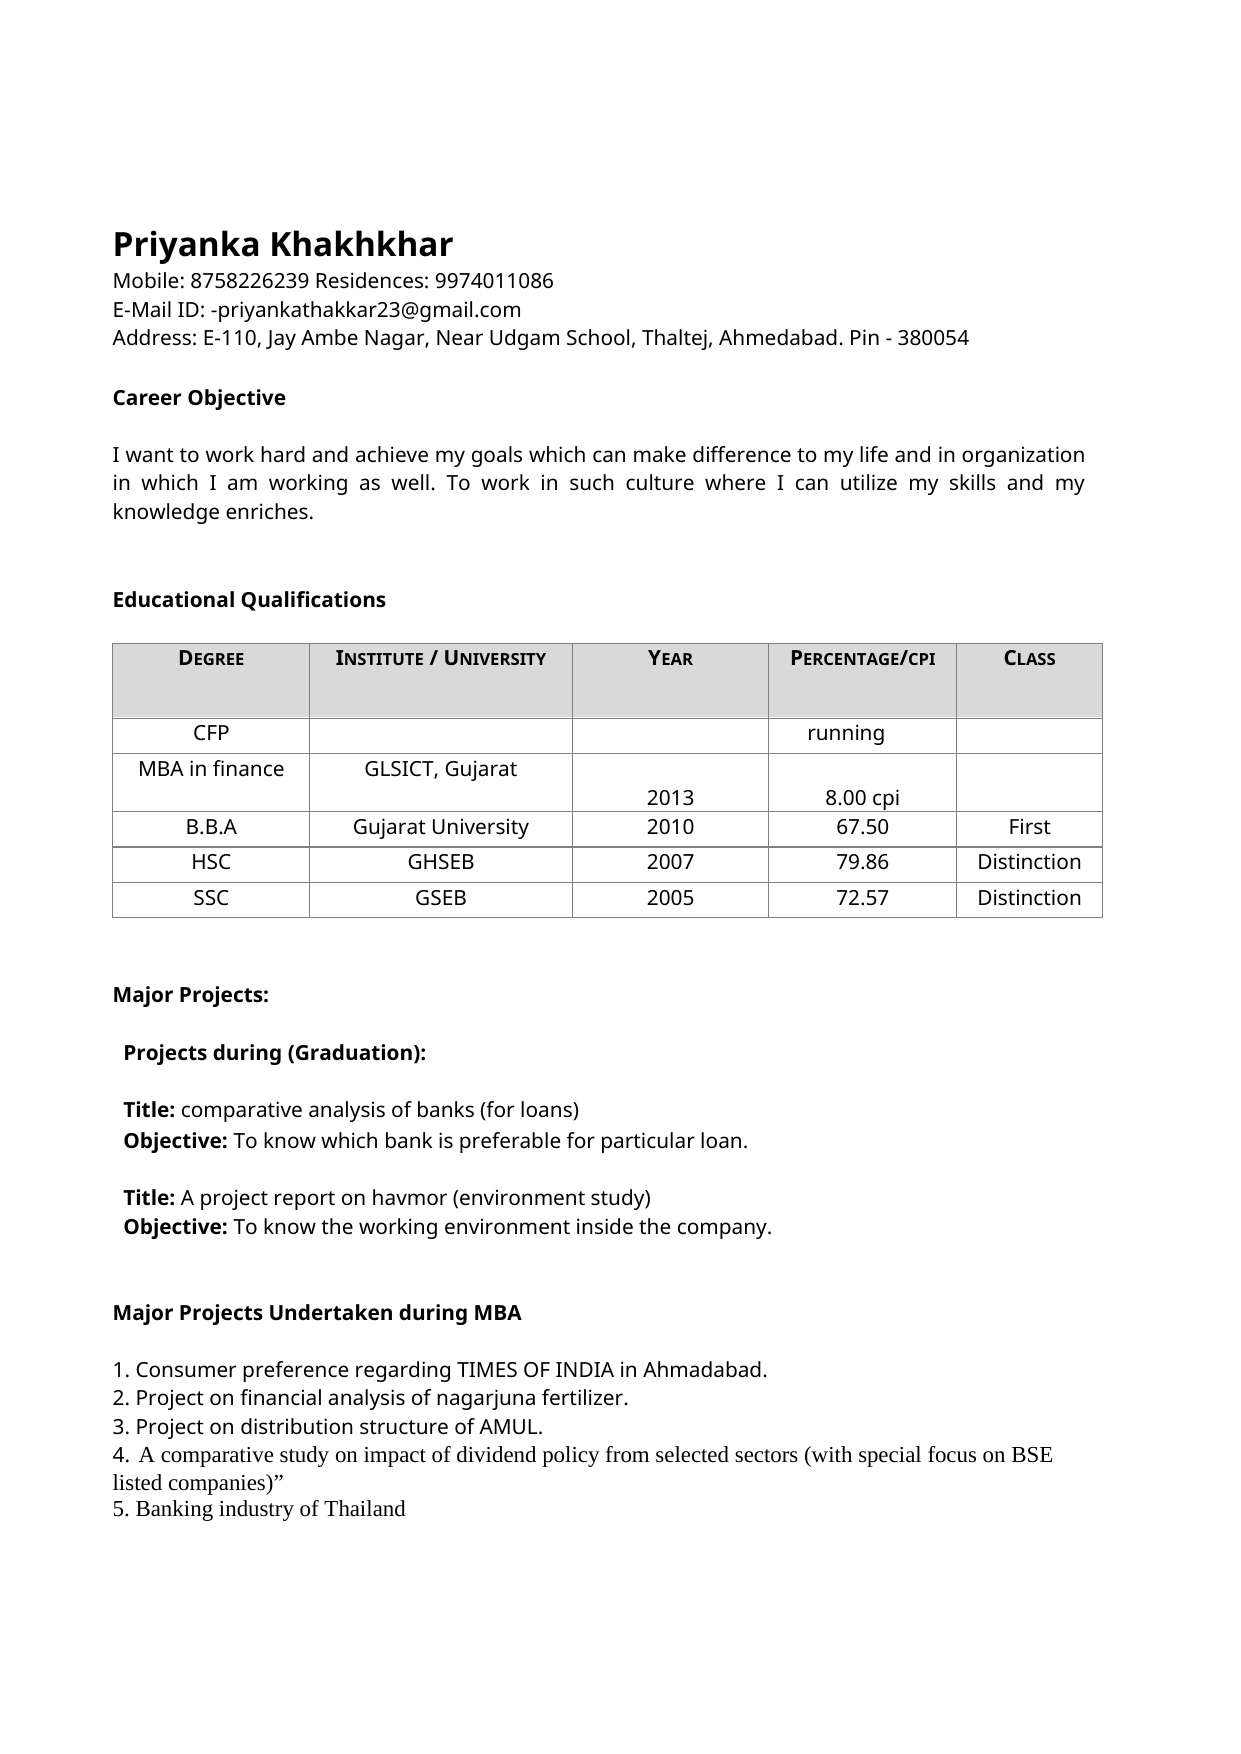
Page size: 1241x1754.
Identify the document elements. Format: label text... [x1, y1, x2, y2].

table_cell 2010 [573, 812, 768, 846]
subtitle Career Objective [112, 383, 1087, 411]
table_cell Title: comparative analysis of banks (for loans) [112, 1095, 1088, 1126]
table_cell 2007 [573, 848, 768, 882]
table_cell GHSEB [310, 848, 572, 882]
table_cell [310, 719, 572, 753]
subtitle Major Projects Undertaken during MBA [112, 1298, 1087, 1326]
table_cell First [957, 812, 1102, 846]
table_cell HSC [113, 848, 309, 882]
text I want to work hard and achieve my goals which can make difference to my life and in organization in which I am working as well. To work in such culture where I can utilize my skills and my knowledge enriches. [112, 440, 1087, 525]
table_header Degree [113, 644, 309, 717]
table_cell 79.86 [769, 848, 956, 882]
table_cell [573, 719, 768, 753]
subtitle Address: E-110, Jay Ambe Nagar, Near Udgam School, Thaltej, Ahmedabad. Pin - 380054 [112, 323, 1087, 352]
table_header Percentage/cpi [769, 644, 956, 717]
title Priyanka Khakhkhar [112, 221, 1087, 266]
table_cell running [769, 719, 956, 753]
table_cell GLSICT, Gujarat [310, 754, 572, 811]
table_cell Objective: To know which bank is preferable for particular loan. Title: A project report on havmor (environment study) Objective: To know the working environment inside the company. [112, 1126, 1088, 1269]
table_cell Gujarat University [310, 812, 572, 846]
table_cell [957, 719, 1102, 753]
table_header Year [573, 644, 768, 717]
table_cell MBA in finance [113, 754, 309, 811]
subtitle Major Projects: [112, 981, 1087, 1009]
table_cell 72.57 [769, 883, 956, 917]
table_cell GSEB [310, 883, 572, 917]
table_header Institute / University [310, 644, 572, 717]
text 2. Project on financial analysis of nagarjuna fertilizer. [112, 1383, 1087, 1412]
subtitle Educational Qualifications [112, 585, 1087, 614]
table_cell 2005 [573, 883, 768, 917]
table_cell Distinction [957, 883, 1102, 917]
text 4. A comparative study on impact of dividend policy from selected sectors (with special focus on BSE listed companies)” [112, 1440, 1087, 1495]
table_cell SSC [113, 883, 309, 917]
table_cell B.B.A [113, 812, 309, 846]
text 1. Consumer preference regarding TIMES OF INDIA in Ahmadabad. [112, 1355, 1087, 1383]
table_cell CFP [113, 719, 309, 753]
table_cell 67.50 [769, 812, 956, 846]
text 5. Banking industry of Thailand [112, 1495, 1087, 1521]
table_cell 2013 [573, 754, 768, 811]
table_cell Distinction [957, 848, 1102, 882]
table_cell 8.00 cpi [769, 754, 956, 811]
table_header Class [957, 644, 1102, 717]
table_header Projects during (Graduation): [112, 1038, 1088, 1095]
table_cell [957, 754, 1102, 811]
text E-Mail ID: -priyankathakkar23@gmail.com [112, 295, 1087, 323]
text 3. Project on distribution structure of AMUL. [112, 1412, 1087, 1440]
text Mobile: 8758226239 Residences: 9974011086 [112, 266, 1087, 295]
